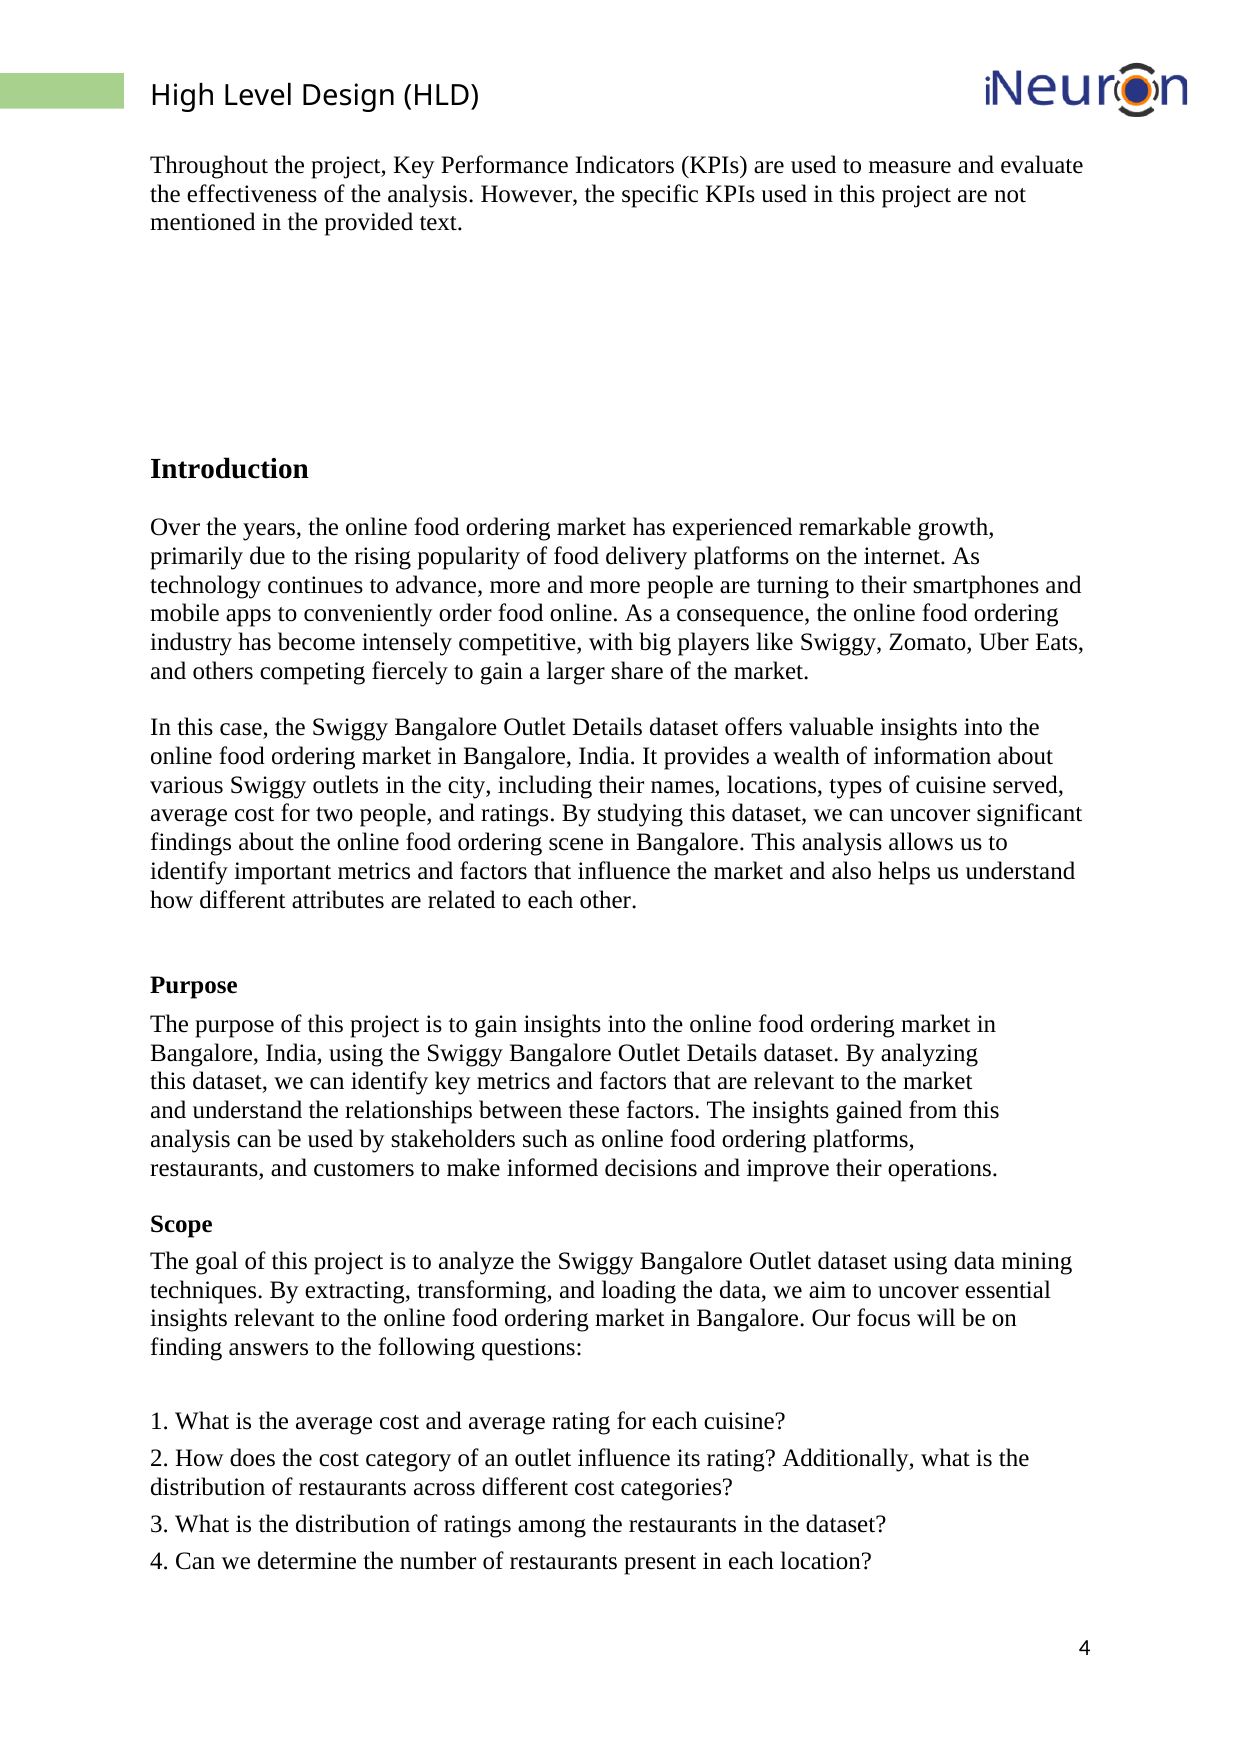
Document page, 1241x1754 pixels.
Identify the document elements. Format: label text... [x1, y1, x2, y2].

subtitle Introduction [150, 451, 1090, 485]
subtitle The goal of this project is to analyze the Swiggy Bangalore Outlet dataset using data mining techniques. By extracting, transforming, and loading the data, we aim to uncover essential insights relevant to the online food ordering market in Bangalore. Our focus will be on finding answers to the following questions: [150, 1246, 1090, 1361]
subtitle 3. What is the distribution of ratings among the restaurants in the dataset? [150, 1509, 1090, 1538]
subtitle 1. What is the average cost and average rating for each cuisine? [150, 1406, 1090, 1435]
subtitle 4. Can we determine the number of restaurants present in each location? [150, 1546, 1090, 1574]
subtitle Over the years, the online food ordering market has experienced remarkable growth, primarily due to the rising popularity of food delivery platforms on the internet. As technology continues to advance, more and more people are turning to their smartphones and mobile apps to conveniently order food online. As a consequence, the online food ordering industry has become intensely competitive, with big players like Swiggy, Zomato, Uber Eats, and others competing fiercely to gain a larger share of the market. [150, 512, 1090, 685]
text The purpose of this project is to gain insights into the online food ordering market in Bangalore, India, using the Swiggy Bangalore Outlet Details dataset. By analyzing this dataset, we can identify key metrics and factors that are relevant to the market and understand the relationships between these factors. The insights gained from this analysis can be used by stakeholders such as online food ordering platforms, restaurants, and customers to make informed decisions and improve their operations. [150, 1009, 1001, 1181]
subtitle Purpose [150, 970, 1090, 999]
subtitle 2. How does the cost category of an outlet influence its rating? Additionally, what is the distribution of restaurants across different cost categories? [150, 1443, 1090, 1501]
picture [985, 62, 1188, 117]
subtitle Throughout the project, Key Performance Indicators (KPIs) are used to measure and evaluate the effectiveness of the analysis. However, the specific KPIs used in this project are not mentioned in the provided text. [150, 150, 1090, 236]
subtitle Scope [150, 1209, 1090, 1238]
subtitle In this case, the Swiggy Bangalore Outlet Details dataset offers valuable insights into the online food ordering market in Bangalore, India. It provides a wealth of information about various Swiggy outlets in the city, including their names, locations, types of cuisine served, average cost for two people, and ratings. By studying this dataset, we can uncover significant findings about the online food ordering scene in Bangalore. This analysis allows us to identify important metrics and factors that influence the market and also helps us understand how different attributes are related to each other. [150, 712, 1090, 913]
